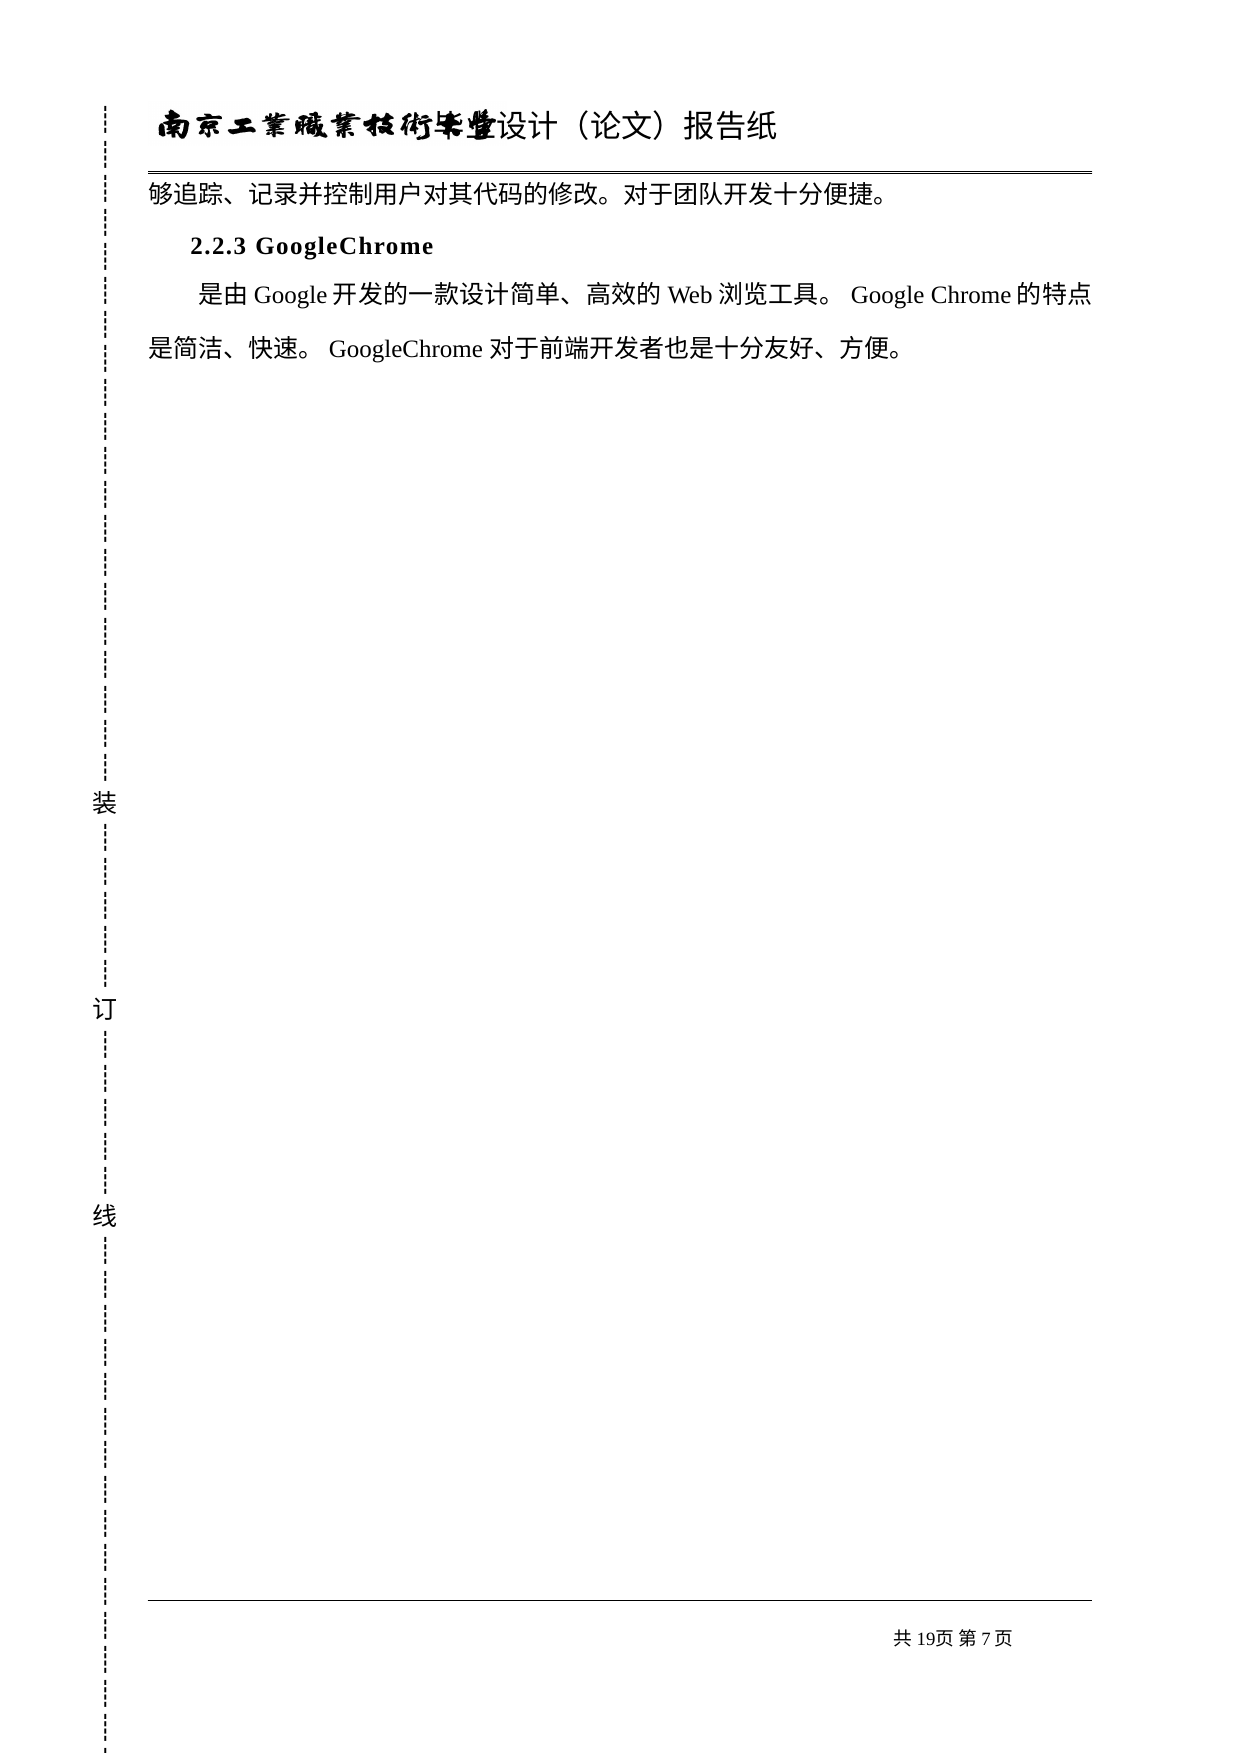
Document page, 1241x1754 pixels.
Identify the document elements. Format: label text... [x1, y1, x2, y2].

picture [147, 101, 507, 146]
subtitle GoogleChrome [148, 231, 1092, 260]
text 是由Google开发的一款设计简单、高效的Web浏览工具。 Google Chrome的特点是简洁、快速。 GoogleChrome 对于前端开发者也是十分友好、方便。 [148, 274, 1092, 365]
text GitHub是一个代码托管云服务网站，帮助开发者存储和管理其项目源代码，且能够追踪、记录并控制用户对其代码的修改。对于团队开发十分便捷。 [148, 174, 1092, 211]
